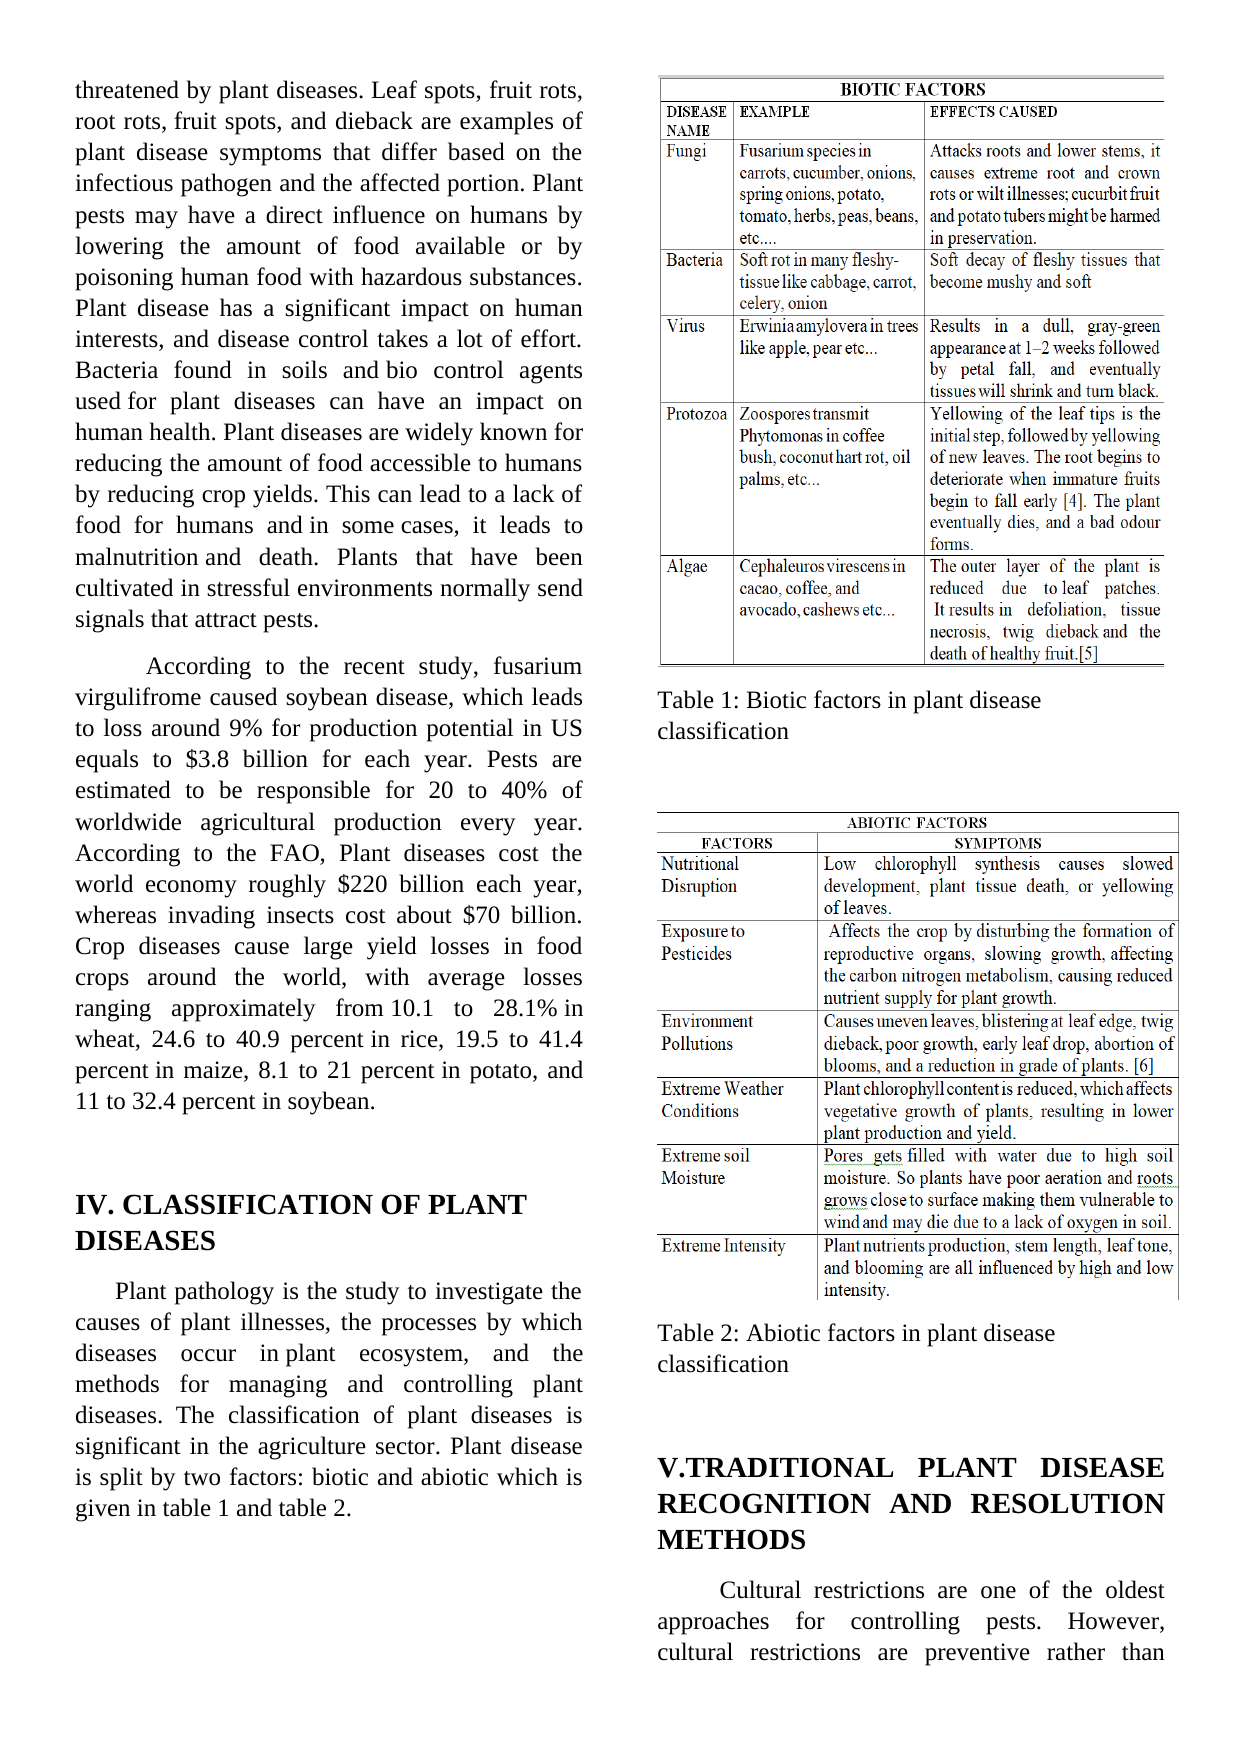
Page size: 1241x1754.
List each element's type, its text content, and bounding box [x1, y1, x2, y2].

text Table 2: Abiotic factors in plant disease classification [657, 1318, 1165, 1378]
text Plant pathology is the study to investigate the causes of plant illnesses, the processes by which diseases occur in plant ecosystem, and the methods for managing and controlling plant diseases. The classification of plant diseases is significant in the agriculture sector. Plant disease is split by two factors: biotic and abiotic which is given in table 1 and table 2. [75, 1276, 583, 1522]
text IV. CLASSIFICATION OF PLANT DISEASES [75, 1187, 583, 1256]
text V.TRADITIONAL PLANT DISEASE RECOGNITION AND RESOLUTION METHODS [657, 1450, 1165, 1556]
picture [657, 810, 1180, 1300]
text According to the recent study, fusarium virgulifrome caused soybean disease, which leads to loss around 9% for production potential in US equals to $3.8 billion for each year. Pests are estimated to be responsible for 20 to 40% of worldwide agricultural production every year. According to the FAO, Plant diseases cost the world economy roughly $220 billion each year, whereas invading insects cost about $70 billion. Crop diseases cause large yield losses in food crops around the world, with average losses ranging approximately from 10.1 to 28.1% in wheat, 24.6 to 40.9 percent in rice, 19.5 to 41.4 percent in maize, 8.1 to 21 percent in potato, and 11 to 32.4 percent in soybean. [75, 651, 583, 1115]
picture [658, 75, 1165, 667]
text Table 1: Biotic factors in plant disease classification [657, 685, 1165, 745]
